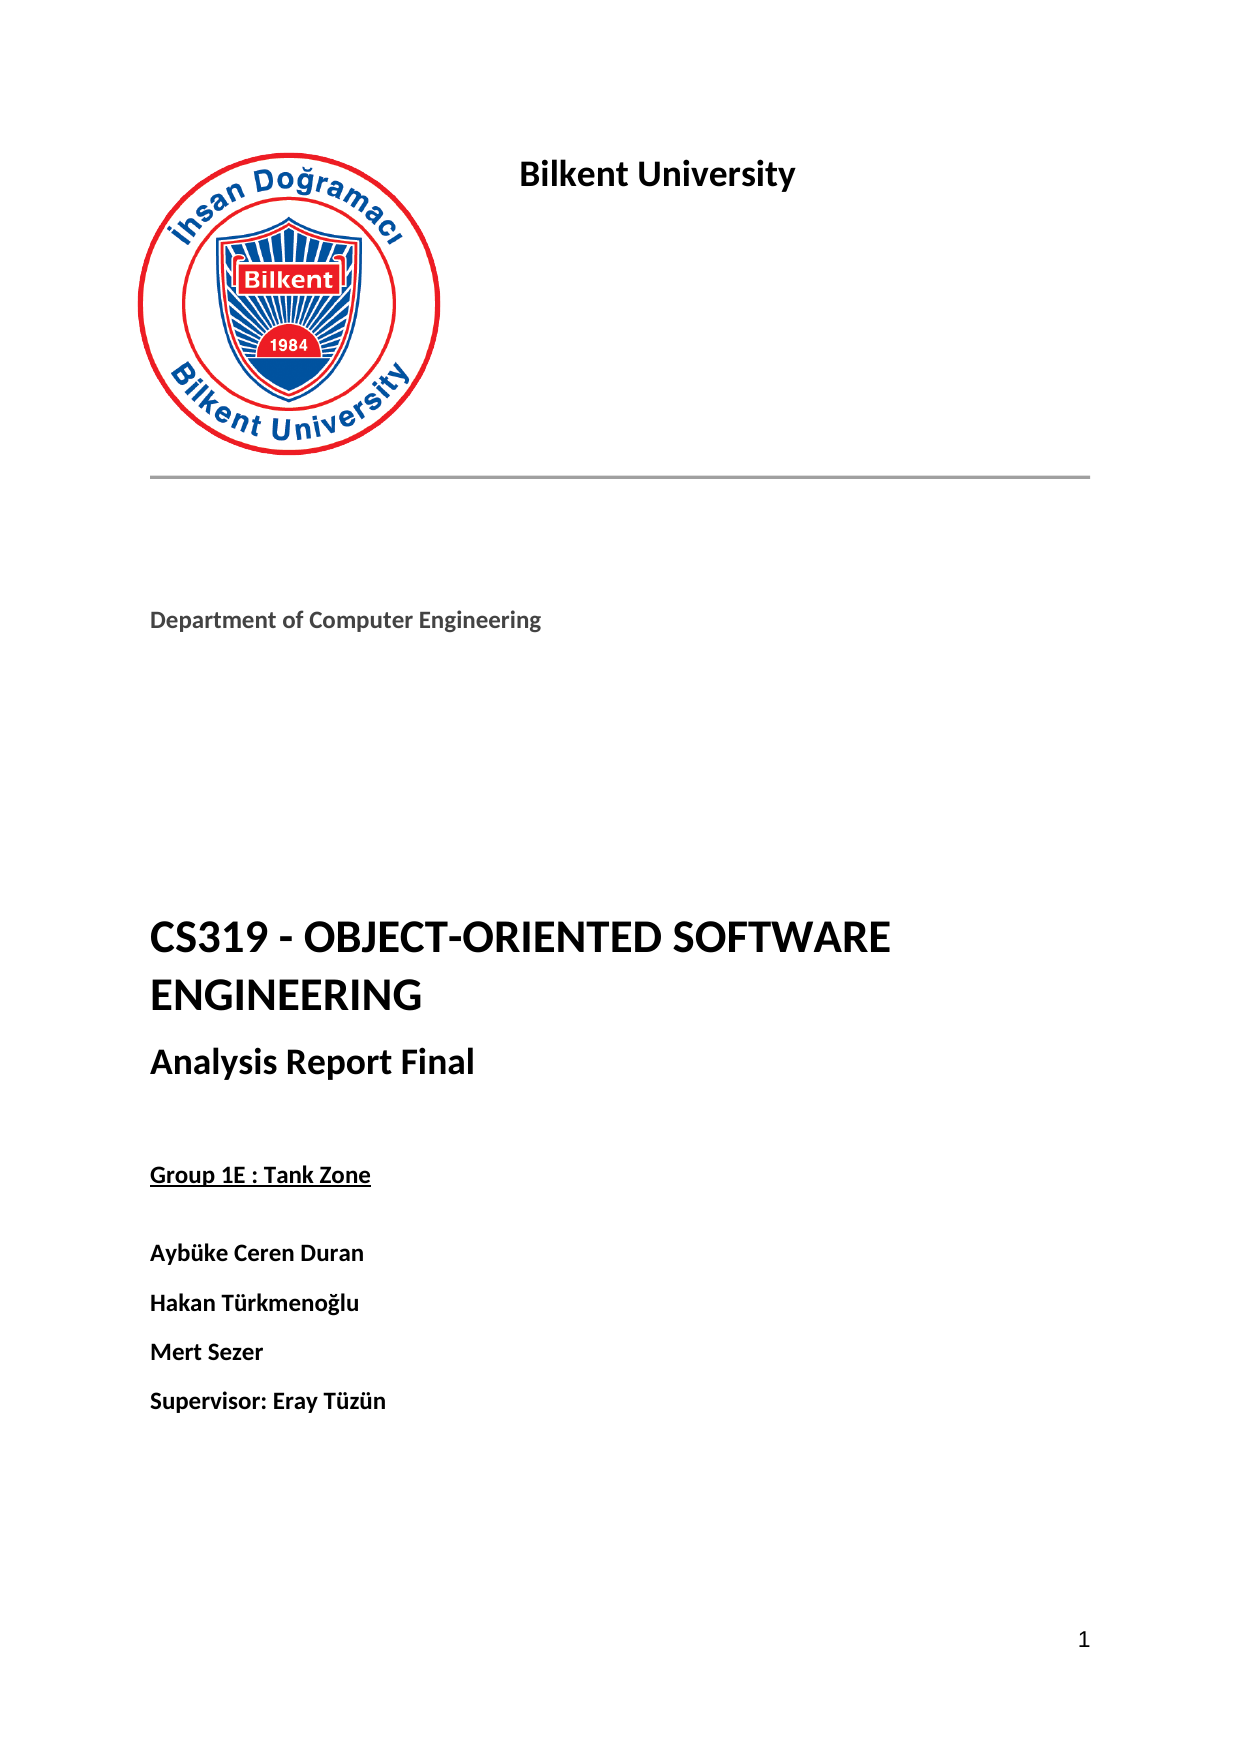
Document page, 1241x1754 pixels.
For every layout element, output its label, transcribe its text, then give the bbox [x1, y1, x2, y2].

text Aybüke Ceren Duran [150, 1237, 1090, 1268]
picture [134, 150, 442, 457]
text Mert Sezer [150, 1336, 1090, 1367]
text Supervisor: Eray Tüzün [150, 1385, 1090, 1416]
text Bilkent University Department of Computer Engineering [150, 479, 1090, 634]
text Hakan Türkmenoğlu [150, 1287, 1090, 1317]
text CS319 - OBJECT-ORIENTED SOFTWARE ENGINEERING [150, 907, 1090, 1022]
text Analysis Report Final [150, 1038, 1090, 1084]
text Group 1E : Tank Zone [150, 1159, 1090, 1189]
